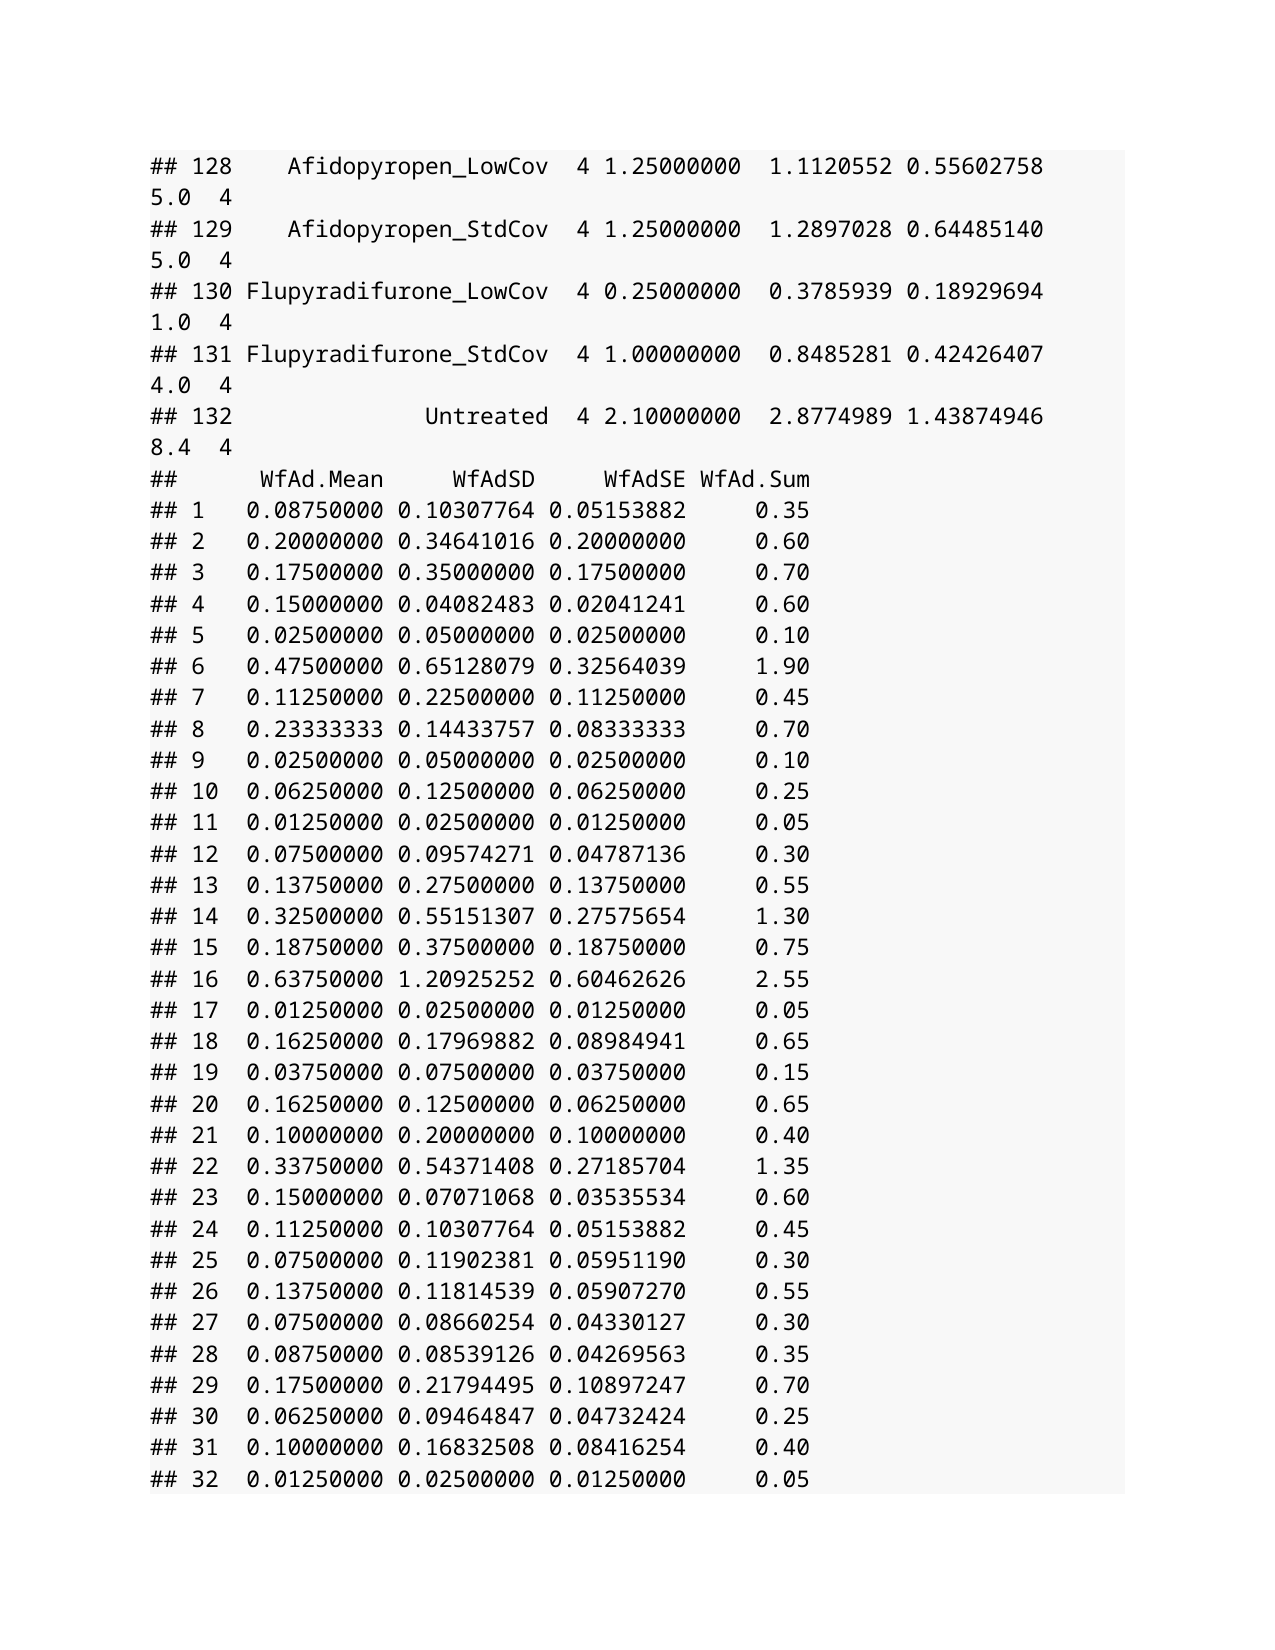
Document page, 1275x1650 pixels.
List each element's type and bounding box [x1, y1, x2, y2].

text [150, 150, 1125, 1494]
